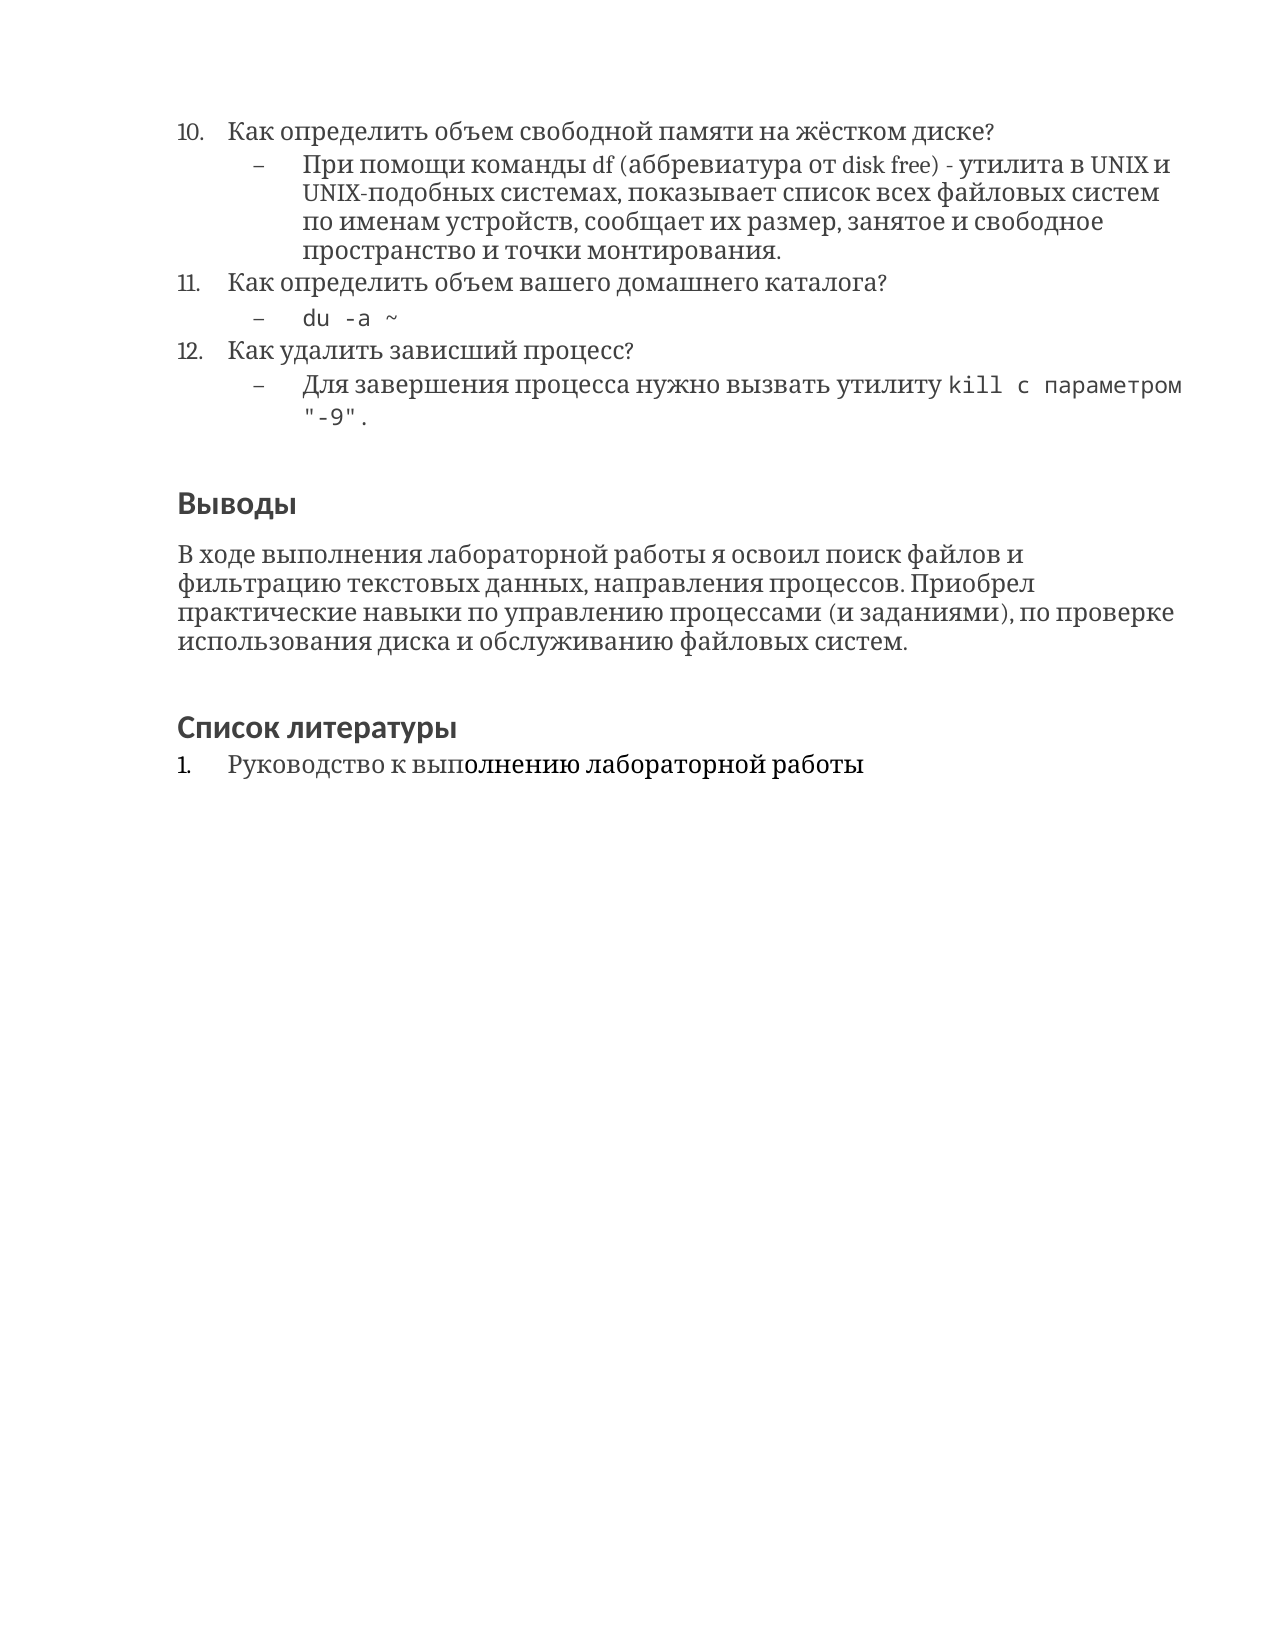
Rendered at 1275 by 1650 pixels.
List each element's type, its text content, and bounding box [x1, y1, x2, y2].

subtitle Выводы [177, 482, 1186, 523]
text В ходе выполнения лабораторной работы я освоил поиск файлов и фильтрацию текстовых данных, направления процессов. Приобрел практические навыки по управлению процессами (и заданиями), по проверке использования диска и обслуживанию файловых систем. [177, 541, 1186, 656]
list Как удалить зависший процесс? [177, 337, 1186, 366]
list При помощи команды df (аббревиатура от disk free) - утилита в UNIX и UNIX-подобных системах, показывает список всех файловых систем по именам устройств, сообщает их размер, занятое и свободное пространство и точки монтирования. [252, 151, 1186, 266]
subtitle Список литературы [177, 706, 1186, 747]
list Как определить объем вашего домашнего каталога? [177, 269, 1186, 298]
list Как определить объем свободной памяти на жёстком диске? [177, 118, 1186, 147]
list du -a ~ [252, 302, 1186, 333]
list Руководство к выполнению лабораторной работы [177, 751, 1186, 779]
list Для завершения процесса нужно вызвать утилиту kill с параметром "-9". [252, 369, 1186, 432]
